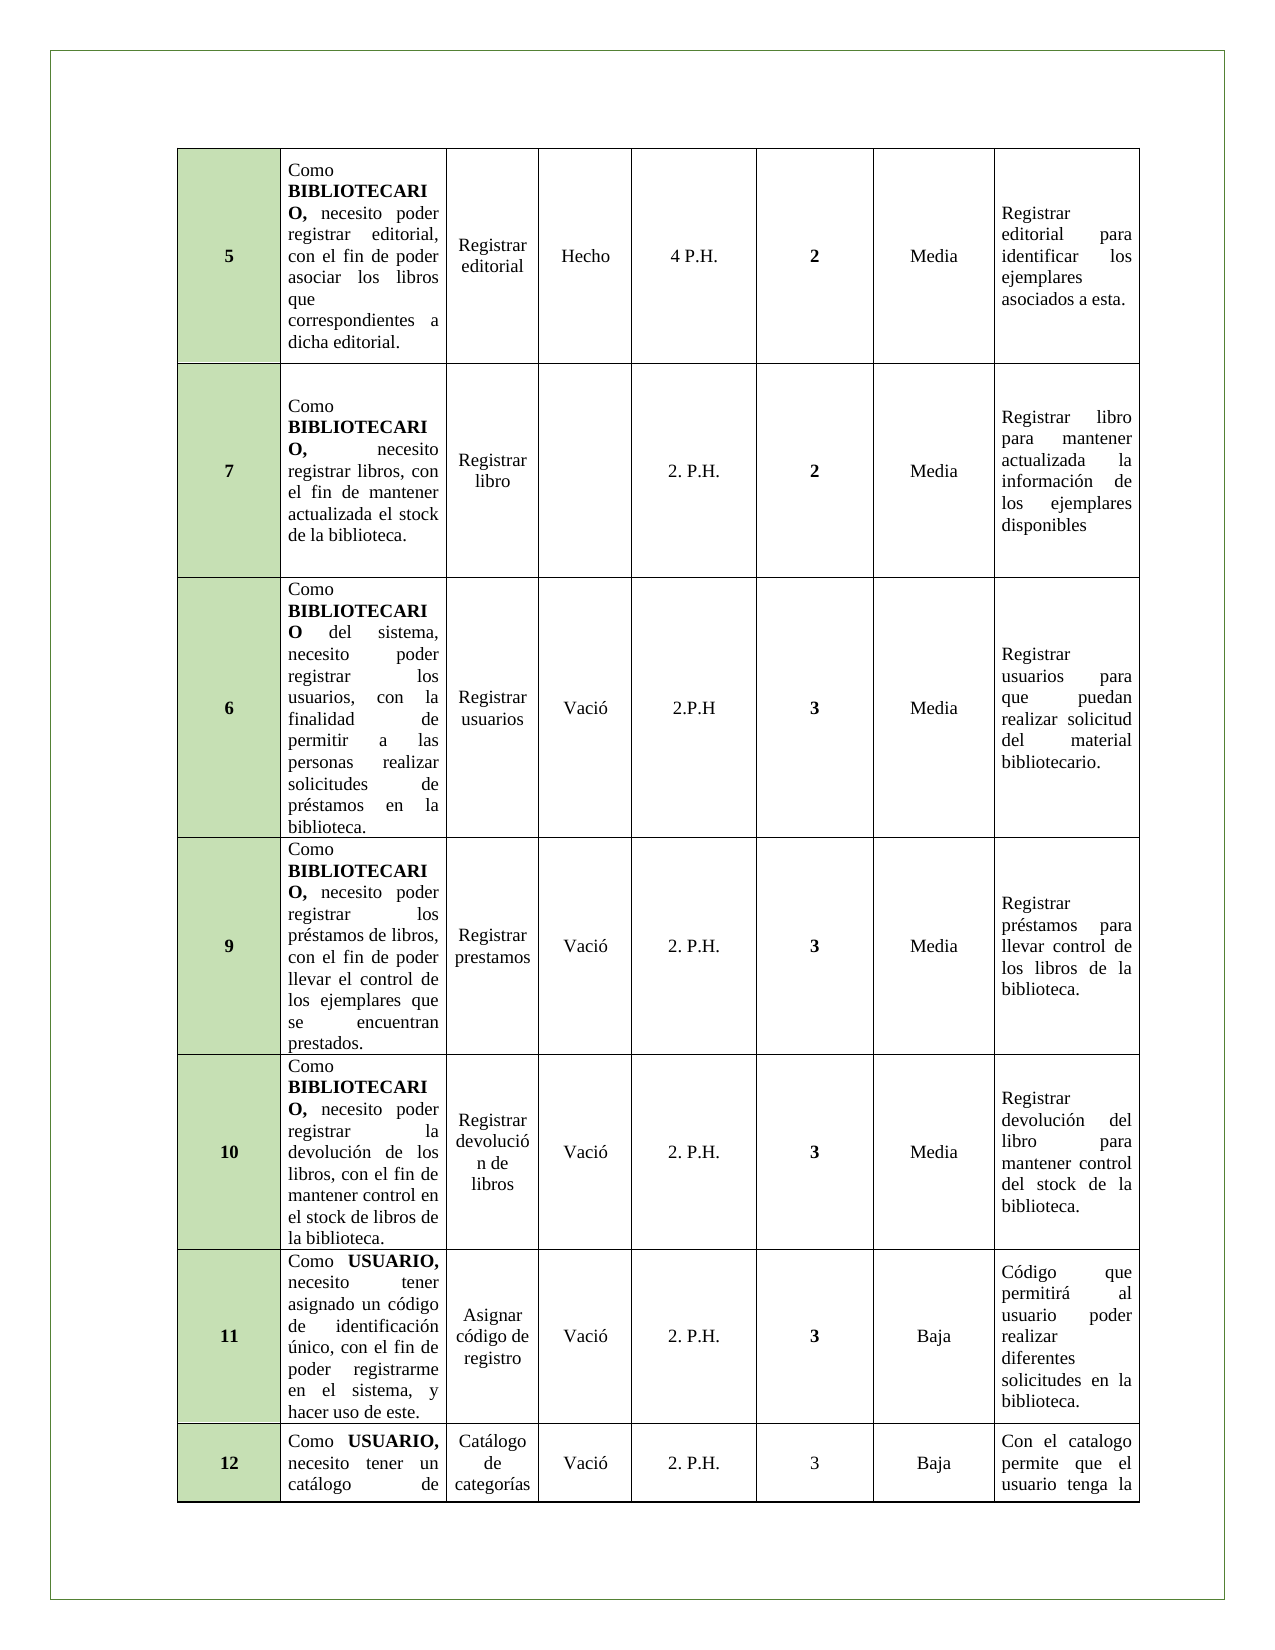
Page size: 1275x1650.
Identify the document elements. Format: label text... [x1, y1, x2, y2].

table_cell Media [874, 838, 994, 1054]
table_cell Asignar código de registro [447, 1250, 538, 1422]
table_cell 11 [178, 1250, 280, 1422]
table_cell Baja [874, 1250, 994, 1422]
table_cell 6 [178, 578, 280, 837]
table_cell Con el catalogo permite que el usuario tenga la ficha técnica de los libros y el stock. [995, 1424, 1139, 1501]
table_cell Vació [539, 578, 631, 837]
table_cell Vació [539, 1055, 631, 1249]
table_cell Registrar libro para mantener actualizada la información de los ejemplares disponibles [995, 364, 1139, 577]
table_cell Hecho [539, 149, 631, 362]
table_cell Como BIBLIOTECARIO, necesito poder registrar la devolución de los libros, con el fin de mantener control en el stock de libros de la biblioteca. [281, 1055, 446, 1249]
table_cell Como BIBLIOTECARIO del sistema, necesito poder registrar los usuarios, con la finalidad de permitir a las personas realizar solicitudes de préstamos en la biblioteca. [281, 578, 446, 837]
table_cell 2 [757, 149, 873, 362]
table_cell Registrar editorial [447, 149, 538, 362]
table_cell 2. P.H. [632, 1424, 756, 1501]
table_cell 3 [757, 1250, 873, 1422]
table_cell 7 [178, 364, 280, 577]
table_cell Media [874, 149, 994, 362]
table_cell Vació [539, 838, 631, 1054]
table_cell Como BIBLIOTECARIO, necesito poder registrar editorial, con el fin de poder asociar los libros que correspondientes a dicha editorial. [281, 149, 446, 362]
table_cell Como BIBLIOTECARIO, necesito registrar libros, con el fin de mantener actualizada el stock de la biblioteca. [281, 364, 446, 577]
table_cell 3 [757, 578, 873, 837]
table_cell Registrar prestamos [447, 838, 538, 1054]
table_cell 12 [178, 1424, 280, 1501]
table_cell 3 [757, 838, 873, 1054]
table_cell 3 [757, 1424, 873, 1501]
table_cell [539, 364, 631, 577]
table_cell 4 P.H. [632, 149, 756, 362]
table_cell Registrar libro [447, 364, 538, 577]
table_cell Vació [539, 1250, 631, 1422]
table_cell Vació [539, 1424, 631, 1501]
table_cell 2.P.H [632, 578, 756, 837]
table_cell Como BIBLIOTECARIO, necesito poder registrar los préstamos de libros, con el fin de poder llevar el control de los ejemplares que se encuentran prestados. [281, 838, 446, 1054]
table_cell Registrar devolución del libro para mantener control del stock de la biblioteca. [995, 1055, 1139, 1249]
table_cell Media [874, 1055, 994, 1249]
table_cell 5 [178, 149, 280, 362]
table_cell 2. P.H. [632, 1250, 756, 1422]
table_cell Como USUARIO, necesito tener asignado un código de identificación único, con el fin de poder registrarme en el sistema, y hacer uso de este. [281, 1250, 446, 1422]
table_cell 3 [757, 1055, 873, 1249]
table_cell Media [874, 578, 994, 837]
table_cell 2. P.H. [632, 364, 756, 577]
table_cell Catálogo de categorías y libros [447, 1424, 538, 1501]
table_cell Código que permitirá al usuario poder realizar diferentes solicitudes en la biblioteca. [995, 1250, 1139, 1422]
table_cell 2. P.H. [632, 838, 756, 1054]
table_cell Registrar devolución de libros [447, 1055, 538, 1249]
table_cell Registrar usuarios para que puedan realizar solicitud del material bibliotecario. [995, 578, 1139, 837]
table_cell 2. P.H. [632, 1055, 756, 1249]
table_cell Registrar usuarios [447, 578, 538, 837]
table_cell Baja [874, 1424, 994, 1501]
table_cell Registrar préstamos para llevar control de los libros de la biblioteca. [995, 838, 1139, 1054]
table_cell 9 [178, 838, 280, 1054]
table_cell Registrar editorial para identificar los ejemplares asociados a esta. [995, 149, 1139, 362]
table_cell 2 [757, 364, 873, 577]
table_cell 10 [178, 1055, 280, 1249]
table_cell Media [874, 364, 994, 577]
table_cell Como USUARIO, necesito tener un catálogo de categorías y libros, con el fin de poder registrarme en el sistema, y hacer uso de este. [281, 1424, 446, 1501]
